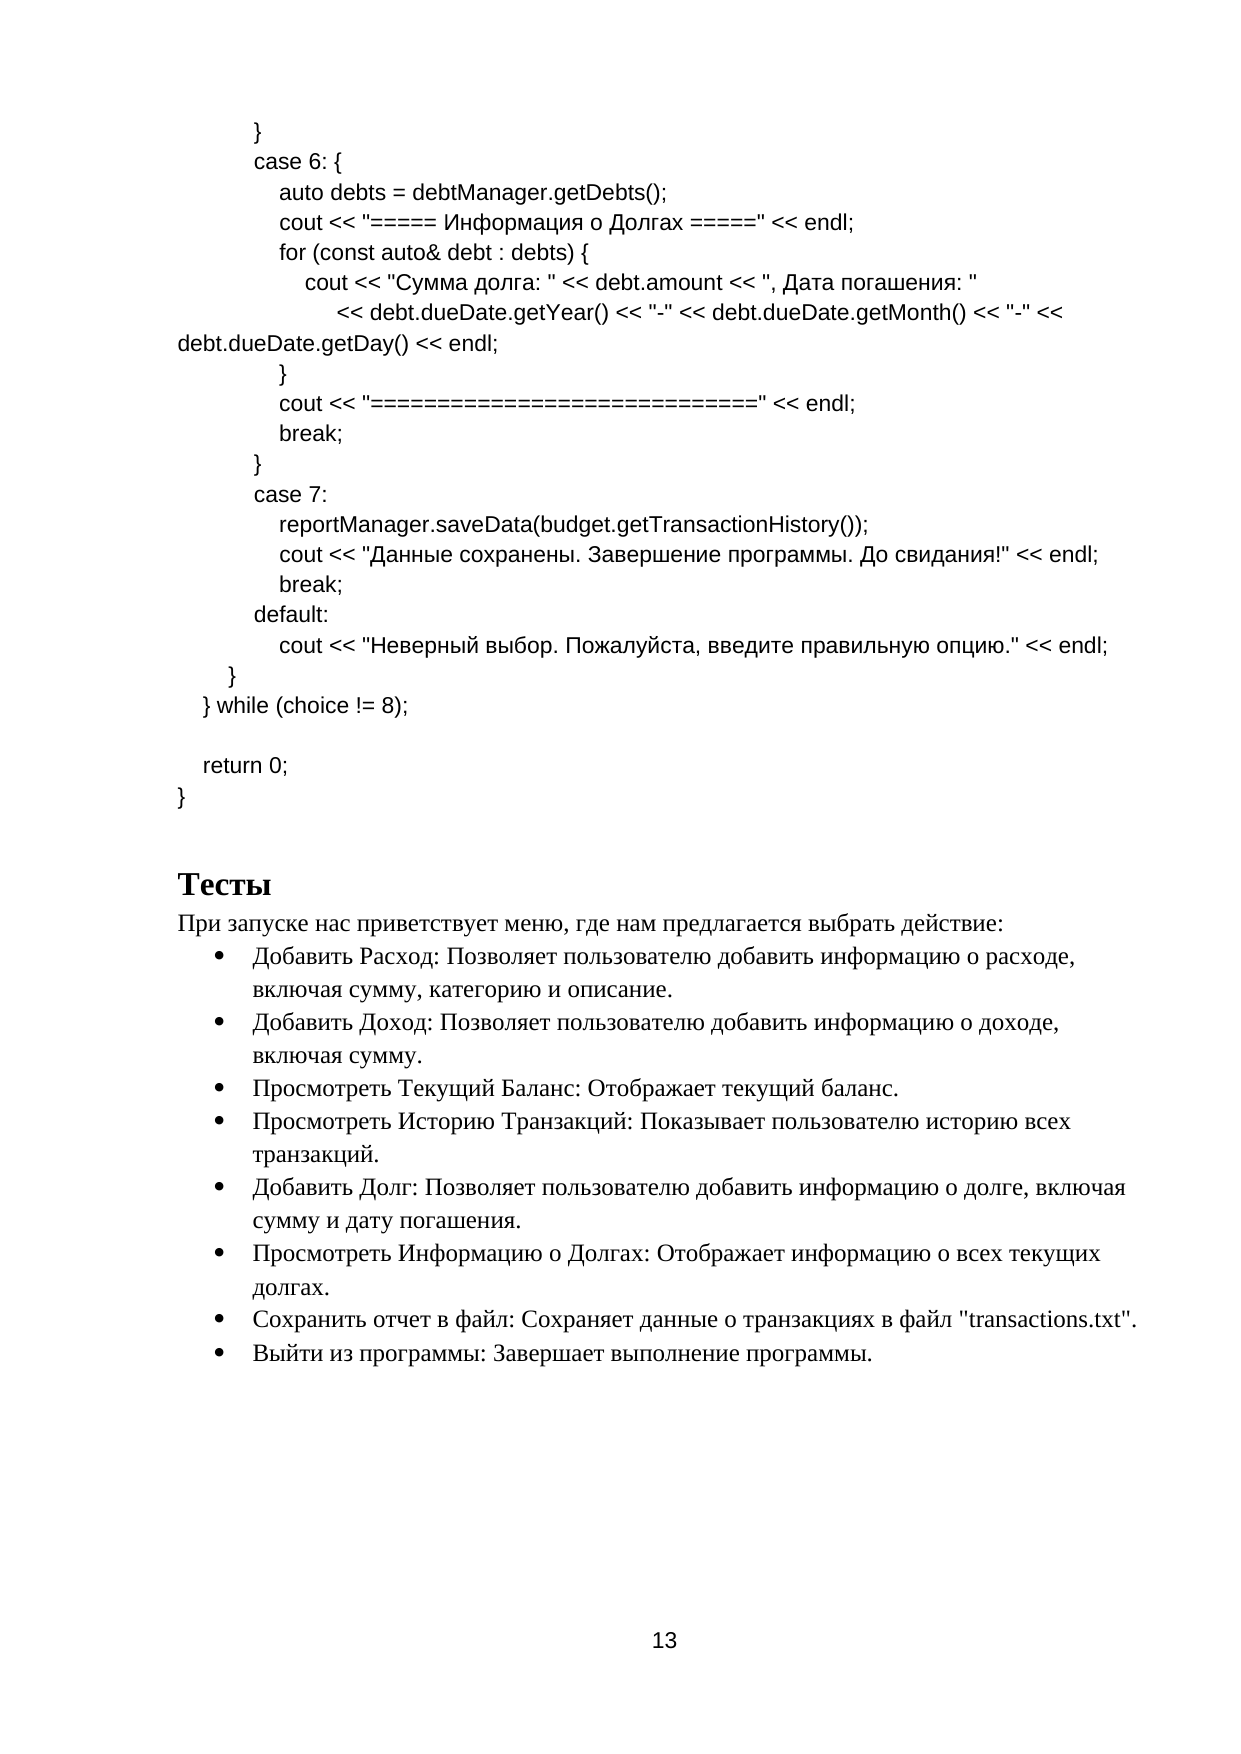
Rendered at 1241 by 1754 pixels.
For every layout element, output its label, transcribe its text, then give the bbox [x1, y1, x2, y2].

text return 0; [177, 752, 1152, 779]
list Просмотреть Текущий Баланс: Отображает текущий баланс. [215, 1073, 1152, 1102]
subtitle Тесты [177, 864, 1152, 903]
list Добавить Долг: Позволяет пользователю добавить информацию о долге, включая сумму и дату погашения. [215, 1172, 1152, 1234]
list Добавить Доход: Позволяет пользователю добавить информацию о доходе, включая сумму. [215, 1007, 1152, 1069]
text case 7: [177, 481, 1152, 507]
text cout << "===== Информация о Долгах =====" << endl; [177, 209, 1152, 235]
list Сохранить отчет в файл: Сохраняет данные о транзакциях в файл "transactions.txt". [215, 1304, 1152, 1333]
text } [177, 662, 1152, 688]
text cout << "Сумма долга: " << debt.amount << ", Дата погашения: " [177, 269, 1152, 296]
text } [177, 450, 1152, 477]
list Просмотреть Историю Транзакций: Показывает пользователю историю всех транзакций. [215, 1106, 1152, 1168]
text for (const auto& debt : debts) { [177, 239, 1152, 265]
text reportManager.saveData(budget.getTransactionHistory()); [177, 511, 1152, 537]
list Выйти из программы: Завершает выполнение программы. [215, 1338, 1152, 1366]
text << debt.dueDate.getYear() << "-" << debt.dueDate.getMonth() << "-" << debt.dueDate.getDay() << endl; [177, 299, 1152, 356]
text cout << "Данные сохранены. Завершение программы. До свидания!" << endl; [177, 541, 1152, 567]
list Добавить Расход: Позволяет пользователю добавить информацию о расходе, включая сумму, категорию и описание. [215, 941, 1152, 1003]
text } while (choice != 8); [177, 692, 1152, 718]
text case 6: { [177, 148, 1152, 175]
text break; [177, 571, 1152, 598]
list Просмотреть Информацию о Долгах: Отображает информацию о всех текущих долгах. [215, 1238, 1152, 1300]
text auto debts = debtManager.getDebts(); [177, 178, 1152, 205]
text cout << "Неверный выбор. Пожалуйста, введите правильную опцию." << endl; [177, 632, 1152, 658]
text } [177, 118, 1152, 144]
text При запуске нас приветствует меню, где нам предлагается выбрать действие: [177, 908, 1152, 937]
text break; [177, 420, 1152, 447]
text } [177, 783, 1152, 809]
text cout << "=============================" << endl; [177, 390, 1152, 416]
text default: [177, 601, 1152, 628]
text } [177, 360, 1152, 386]
